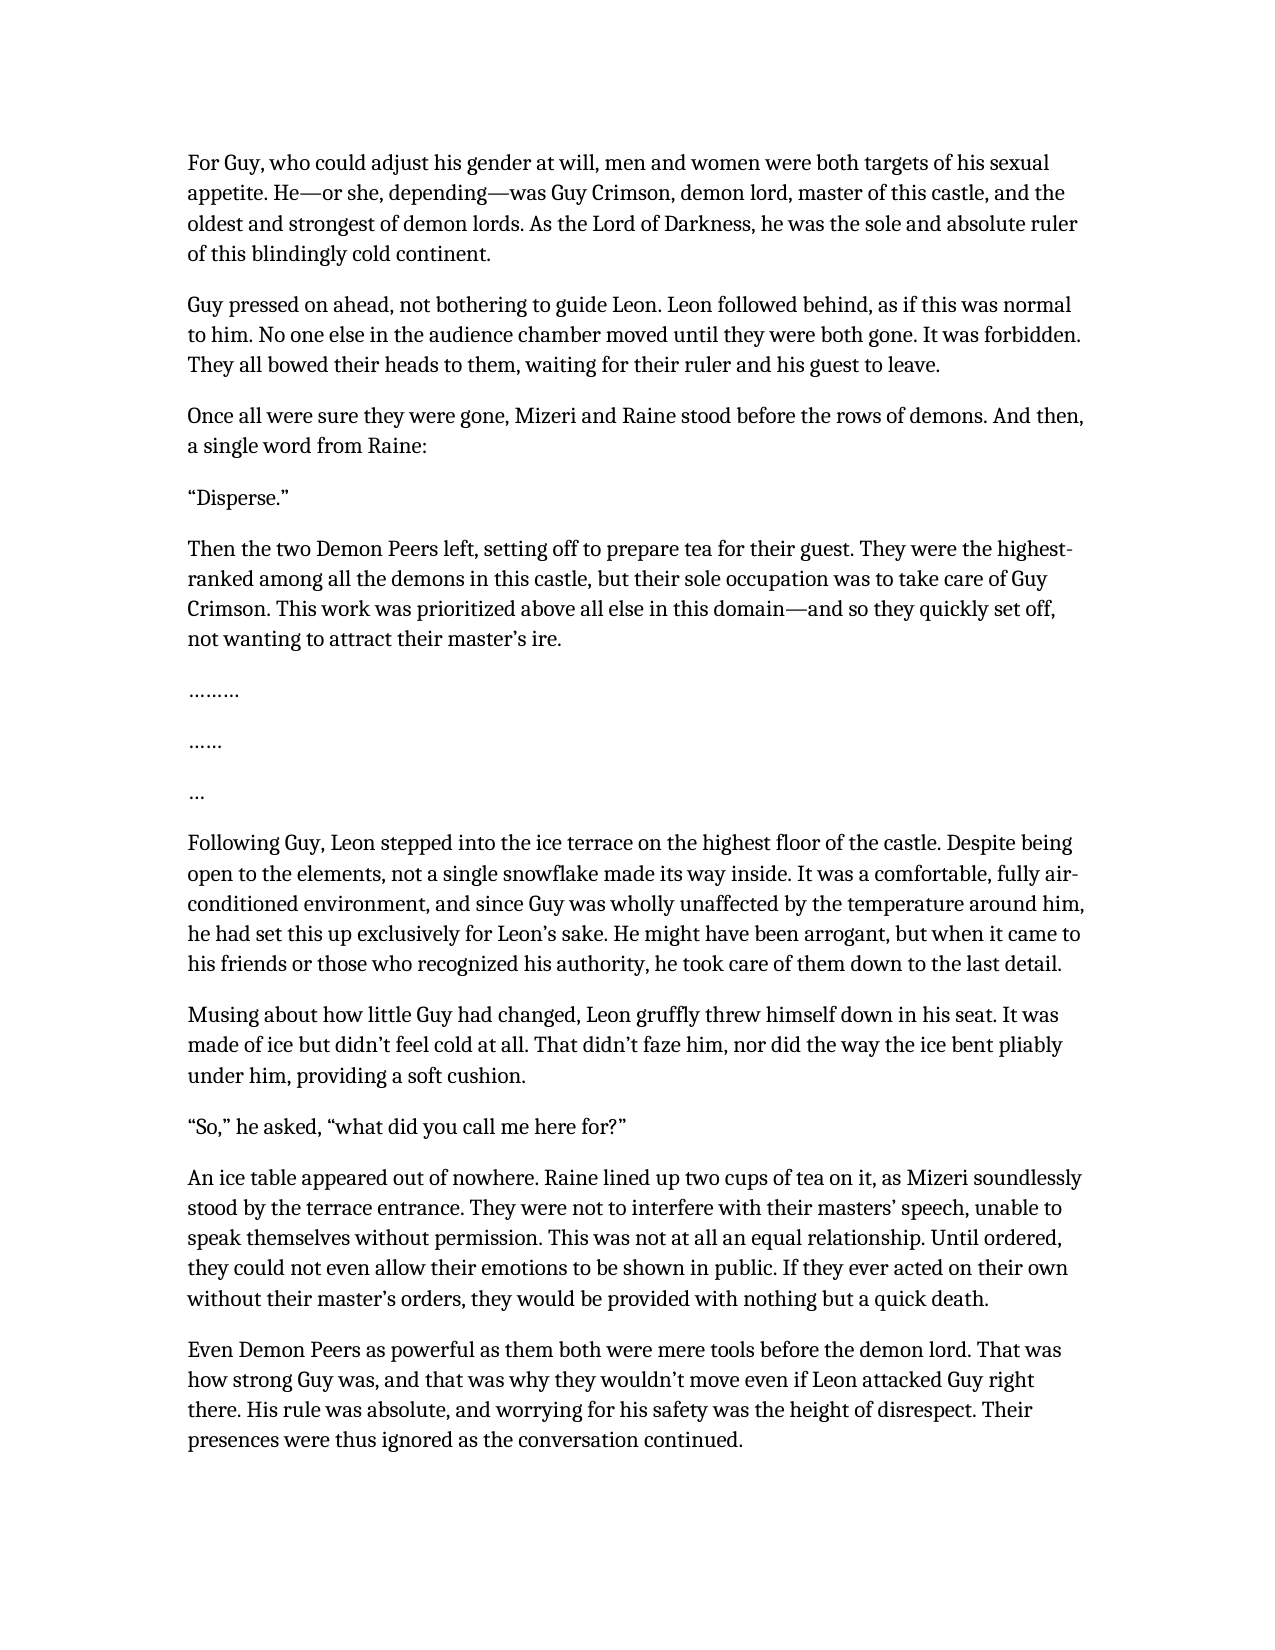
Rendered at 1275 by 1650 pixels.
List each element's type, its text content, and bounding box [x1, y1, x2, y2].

text Once all were sure they were gone, Mizeri and Raine stood before the rows of demons. And then, a single word from Raine: [187, 403, 1087, 460]
text For Guy, who could adjust his gender at will, men and women were both targets of his sexual appetite. He—or she, depending—was Guy Crimson, demon lord, master of this castle, and the oldest and strongest of demon lords. As the Lord of Darkness, he was the sole and absolute ruler of this blindingly cold continent. [187, 150, 1087, 267]
text Musing about how little Guy had changed, Leon gruffly threw himself down in his seat. It was made of ice but didn’t feel cold at all. That didn’t faze him, nor did the way the ice bent pliably under him, providing a soft cushion. [187, 1002, 1087, 1089]
text “So,” he asked, “what did you call me here for?” [187, 1113, 1087, 1140]
text Then the two Demon Peers left, setting off to prepare tea for their guest. They were the highest-ranked among all the demons in this castle, but their sole occupation was to take care of Guy Crimson. This work was prioritized above all else in this domain—and so they quickly set off, not wanting to attract their master’s ire. [187, 535, 1087, 652]
text Following Guy, Leon stepped into the ice terrace on the highest floor of the castle. Despite being open to the elements, not a single snowflake made its way inside. It was a comfortable, fully air-conditioned environment, and since Guy was wholly unaffected by the temperature around him, he had set this up exclusively for Leon’s sake. He might have been arrogant, but when it came to his friends or those who recognized his authority, he took care of them down to the last detail. [187, 830, 1087, 977]
text “Disperse.” [187, 484, 1087, 511]
text …… [187, 728, 1087, 754]
text … [187, 779, 1087, 806]
text Guy pressed on ahead, not bothering to guide Leon. Leon followed behind, as if this was normal to him. No one else in the audience chamber moved until they were both gone. It was forbidden. They all bowed their heads to them, waiting for their ruler and his guest to leave. [187, 292, 1087, 378]
text An ice table appeared out of nowhere. Raine lined up two cups of tea on it, as Mizeri soundlessly stood by the terrace entrance. They were not to interfere with their masters’ speech, unable to speak themselves without permission. This was not at all an equal relationship. Until ordered, they could not even allow their emotions to be shown in public. If they ever acted on their own without their master’s orders, they would be provided with nothing but a quick death. [187, 1164, 1087, 1312]
text Even Demon Peers as powerful as them both were mere tools before the demon lord. That was how strong Guy was, and that was why they wouldn’t move even if Leon attacked Guy right there. His rule was absolute, and worrying for his safety was the height of disrespect. Their presences were thus ignored as the conversation continued. [187, 1336, 1087, 1453]
text ……… [187, 677, 1087, 703]
